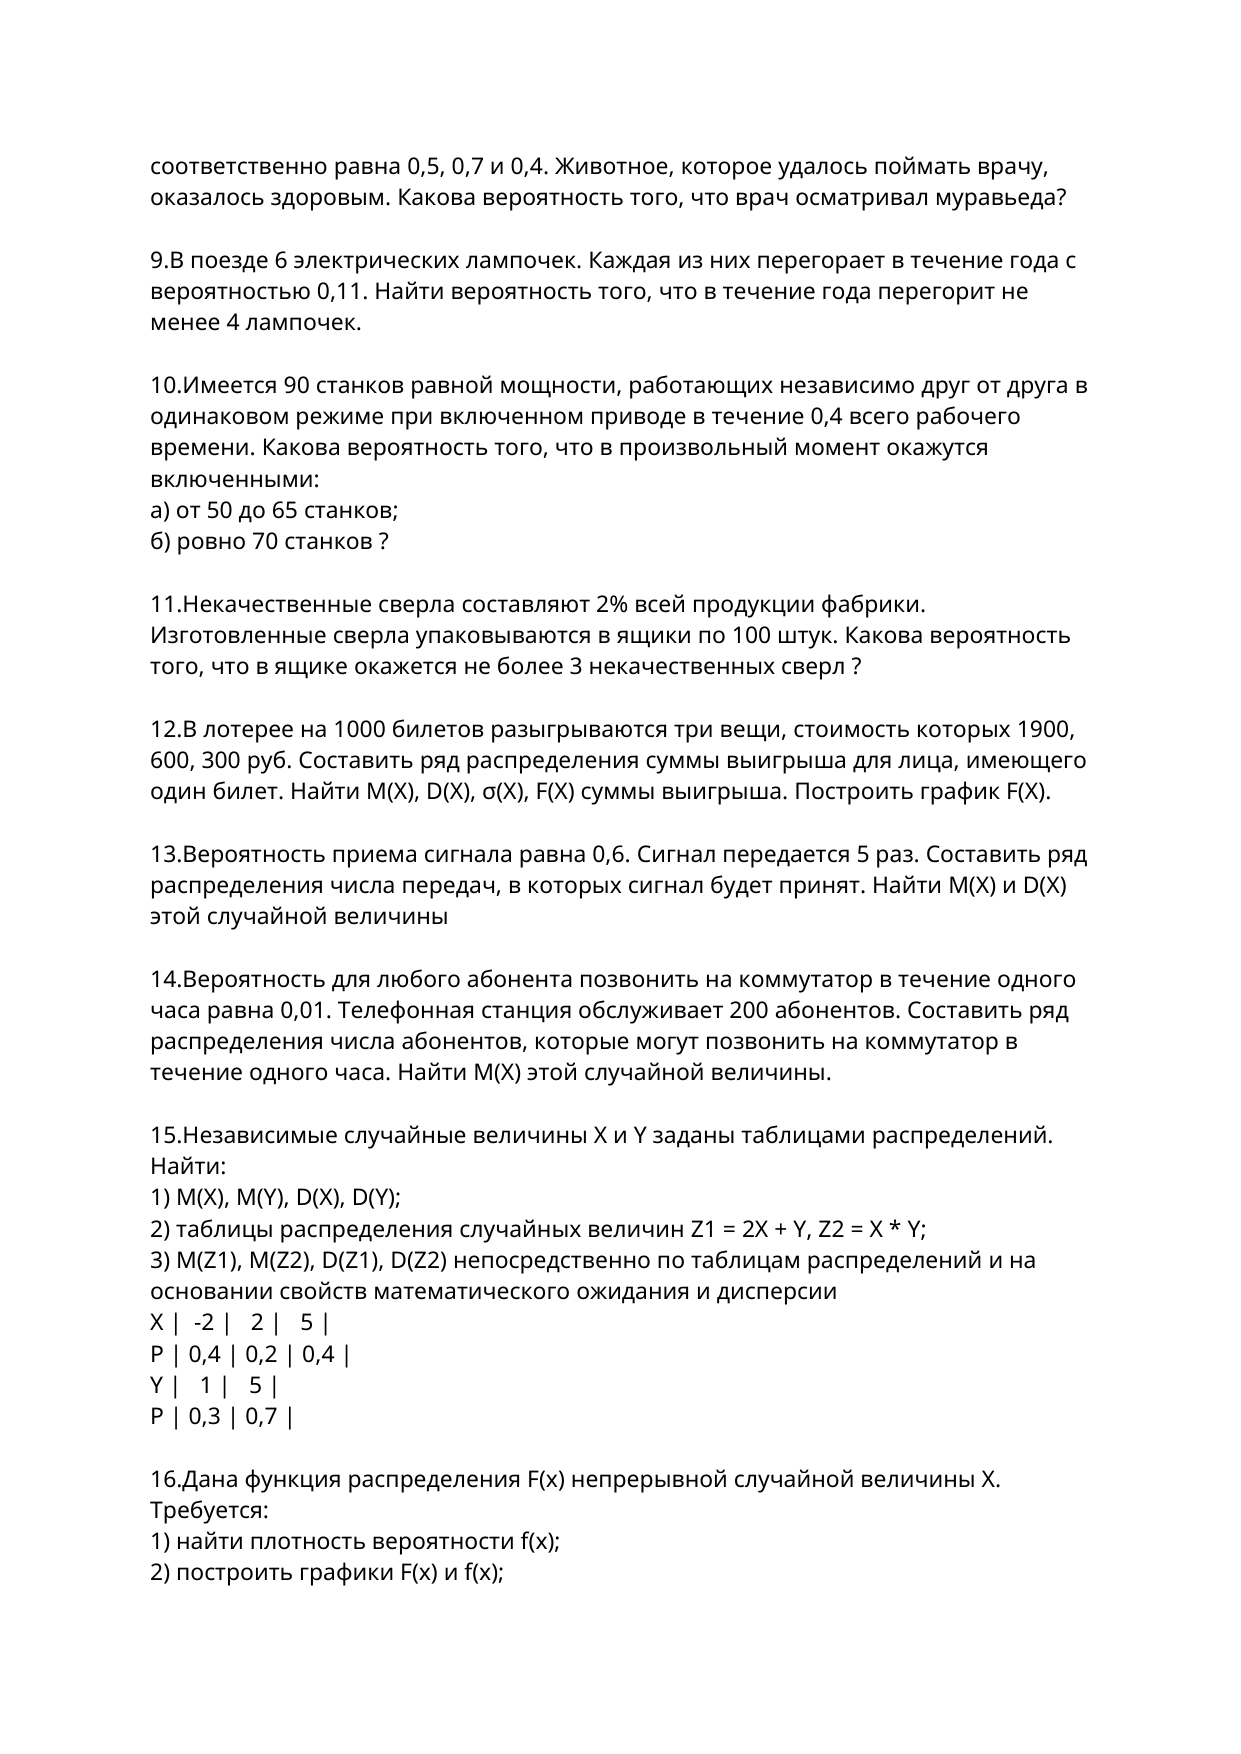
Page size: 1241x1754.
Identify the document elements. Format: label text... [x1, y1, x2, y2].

text 13.Вероятность приема сигнала равна 0,6. Сигнал передается 5 раз. Составить ряд распределения числа передач, в которых сигнал будет принят. Найти M(X) и D(X) этой случайной величины [150, 837, 1090, 931]
text 14.Вероятность для любого абонента позвонить на коммутатор в течение одного часа равна 0,01. Телефонная станция обслуживает 200 абонентов. Составить ряд распределения числа абонентов, которые могут позвонить на коммутатор в течение одного часа. Найти M(X) этой случайной величины. [150, 962, 1090, 1087]
text 9.В поезде 6 электрических лампочек. Каждая из них перегорает в течение года с вероятностью 0,11. Найти вероятность того, что в течение года перегорит не менее 4 лампочек. [150, 244, 1090, 337]
text 15.Независимые случайные величины X и Y заданы таблицами распределений. Найти: 1) M(X), M(Y), D(X), D(Y); 2) таблицы распределения случайных величин Z1 = 2X + Y, Z2 = X * Y; 3) M(Z1), M(Z2), D(Z1), D(Z2) непосредственно по таблицам распределений и на основании свойств математического ожидания и дисперсии X | -2 | 2 | 5 | P | 0,4 | 0,2 | 0,4 | Y | 1 | 5 | P | 0,3 | 0,7 | [150, 1119, 1090, 1431]
text 11.Некачественные сверла составляют 2% всей продукции фабрики. Изготовленные сверла упаковываются в ящики по 100 штук. Какова вероятность того, что в ящике окажется не более 3 некачественных сверл ? [150, 587, 1090, 681]
text 12.В лотерее на 1000 билетов разыгрываются три вещи, стоимость которых 1900, 600, 300 руб. Составить ряд распределения суммы выигрыша для лица, имеющего один билет. Найти М(Х), D(X), σ(X), F(X) суммы выигрыша. Построить график F(X). [150, 712, 1090, 806]
text 10.Имеется 90 станков равной мощности, работающих независимо друг от друга в одинаковом режиме при включенном приводе в течение 0,4 всего рабочего времени. Какова вероятность того, что в произвольный момент окажутся включенными: а) от 50 до 65 станков; б) ровно 70 станков ? [150, 369, 1090, 556]
